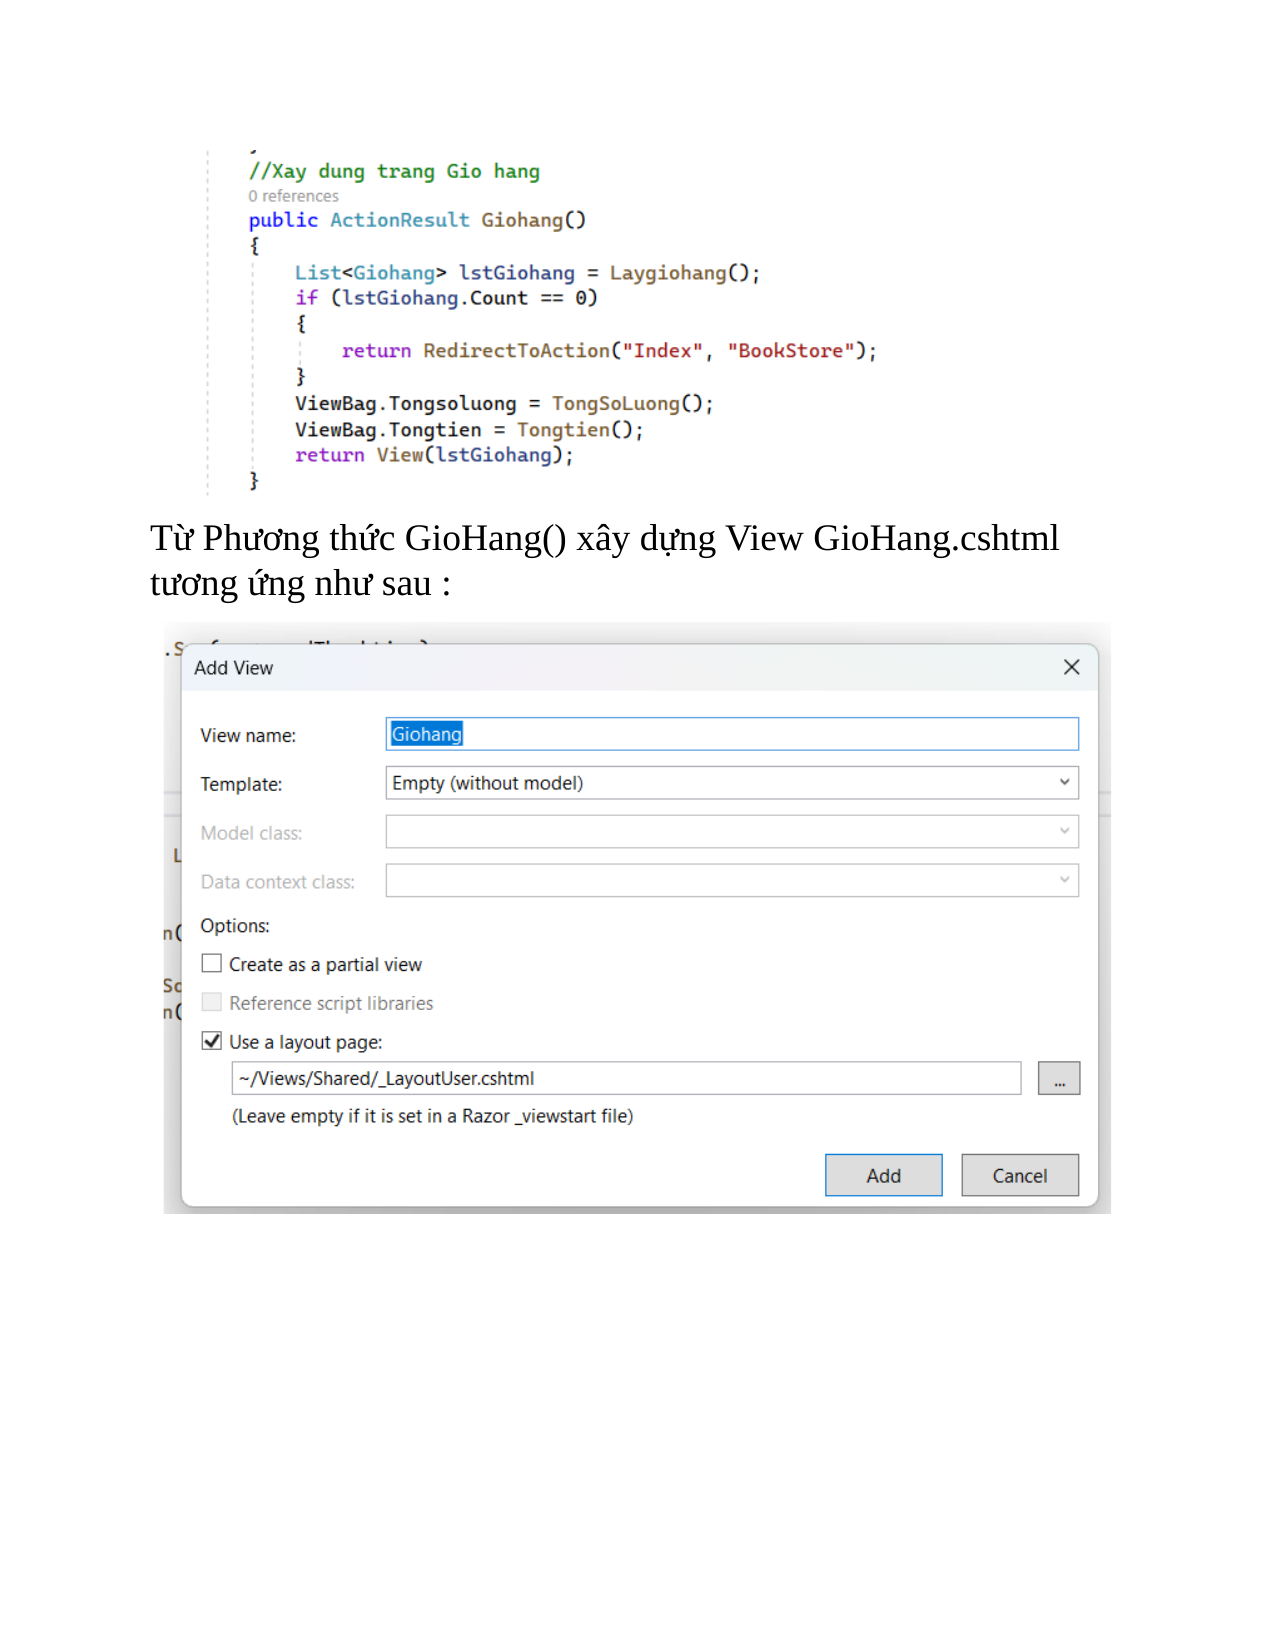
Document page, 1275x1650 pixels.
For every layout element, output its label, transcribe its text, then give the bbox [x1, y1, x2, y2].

picture [163, 622, 1112, 1214]
picture [186, 150, 1089, 498]
text Từ Phương thức GioHang() xây dựng View GioHang.cshtml tương ứng như sau : [150, 516, 1125, 604]
